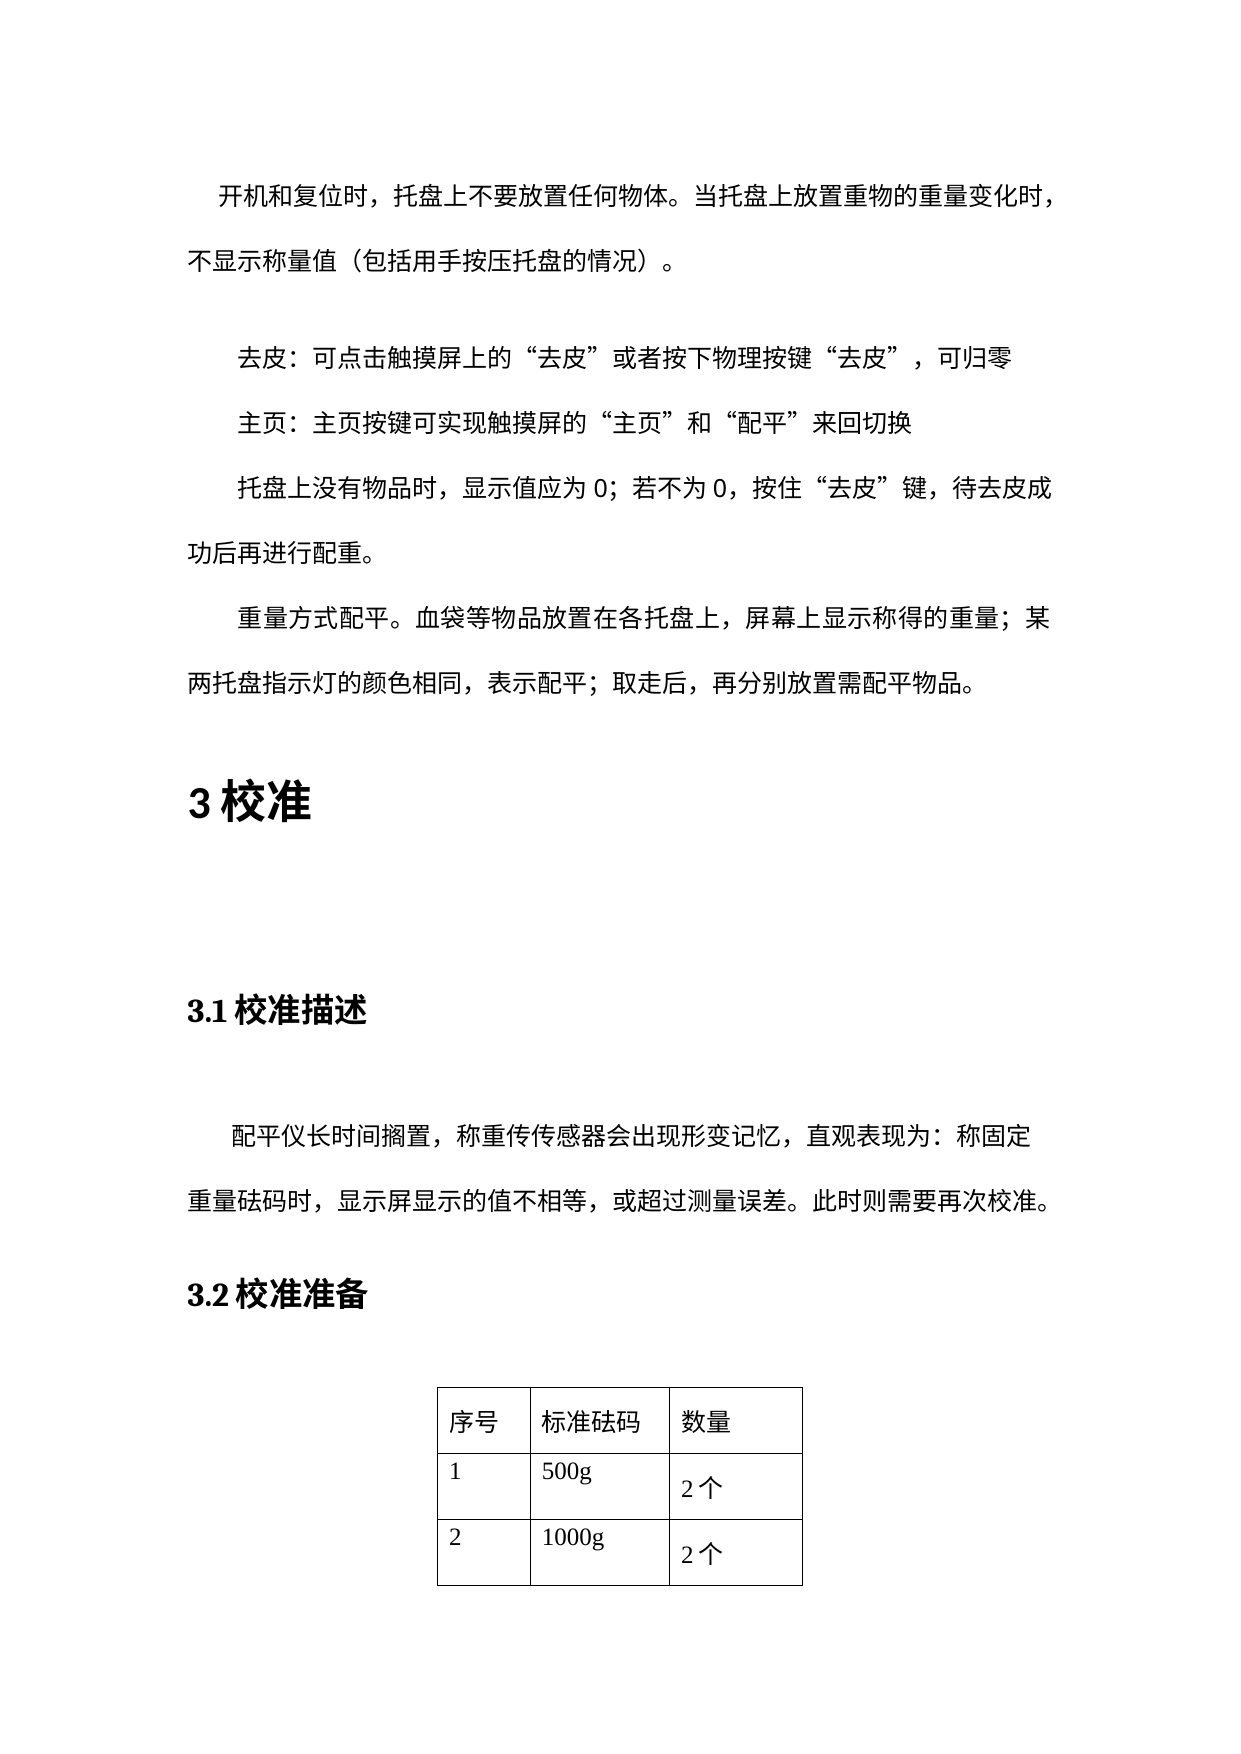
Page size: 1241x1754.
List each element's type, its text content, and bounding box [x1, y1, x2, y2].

table_cell 2 [438, 1520, 530, 1585]
table_cell 500g [531, 1454, 669, 1519]
subtitle 3.2校准准备 [187, 1259, 1053, 1324]
table_cell 1000g [531, 1520, 669, 1585]
table_cell 2个 [670, 1454, 802, 1519]
text 去皮：可点击触摸屏上的“去皮”或者按下物理按键“去皮”，可归零 [187, 324, 1053, 389]
subtitle 3.1校准描述 [187, 975, 1053, 1040]
table_header 序号 [438, 1388, 530, 1453]
text 开机和复位时，托盘上不要放置任何物体。当托盘上放置重物的重量变化时，不显示称量值（包括用手按压托盘的情况）。 [187, 162, 1053, 292]
text 主页：主页按键可实现触摸屏的“主页”和“配平”来回切换 [187, 389, 1053, 454]
table_cell 1 [438, 1454, 530, 1519]
subtitle 3校准 [187, 750, 1053, 847]
text 重量方式配平。血袋等物品放置在各托盘上，屏幕上显示称得的重量；某两托盘指示灯的颜色相同，表示配平；取走后，再分别放置需配平物品。 [187, 584, 1053, 714]
table_cell 2个 [670, 1520, 802, 1585]
table_header 标准砝码 [531, 1388, 669, 1453]
text 托盘上没有物品时，显示值应为0；若不为0，按住“去皮”键，待去皮成功后再进行配重。 [187, 454, 1053, 584]
table_header 数量 [670, 1388, 802, 1453]
text 配平仪长时间搁置，称重传传感器会出现形变记忆，直观表现为：称固定重量砝码时，显示屏显示的值不相等，或超过测量误差。此时则需要再次校准。 [187, 1102, 1053, 1232]
